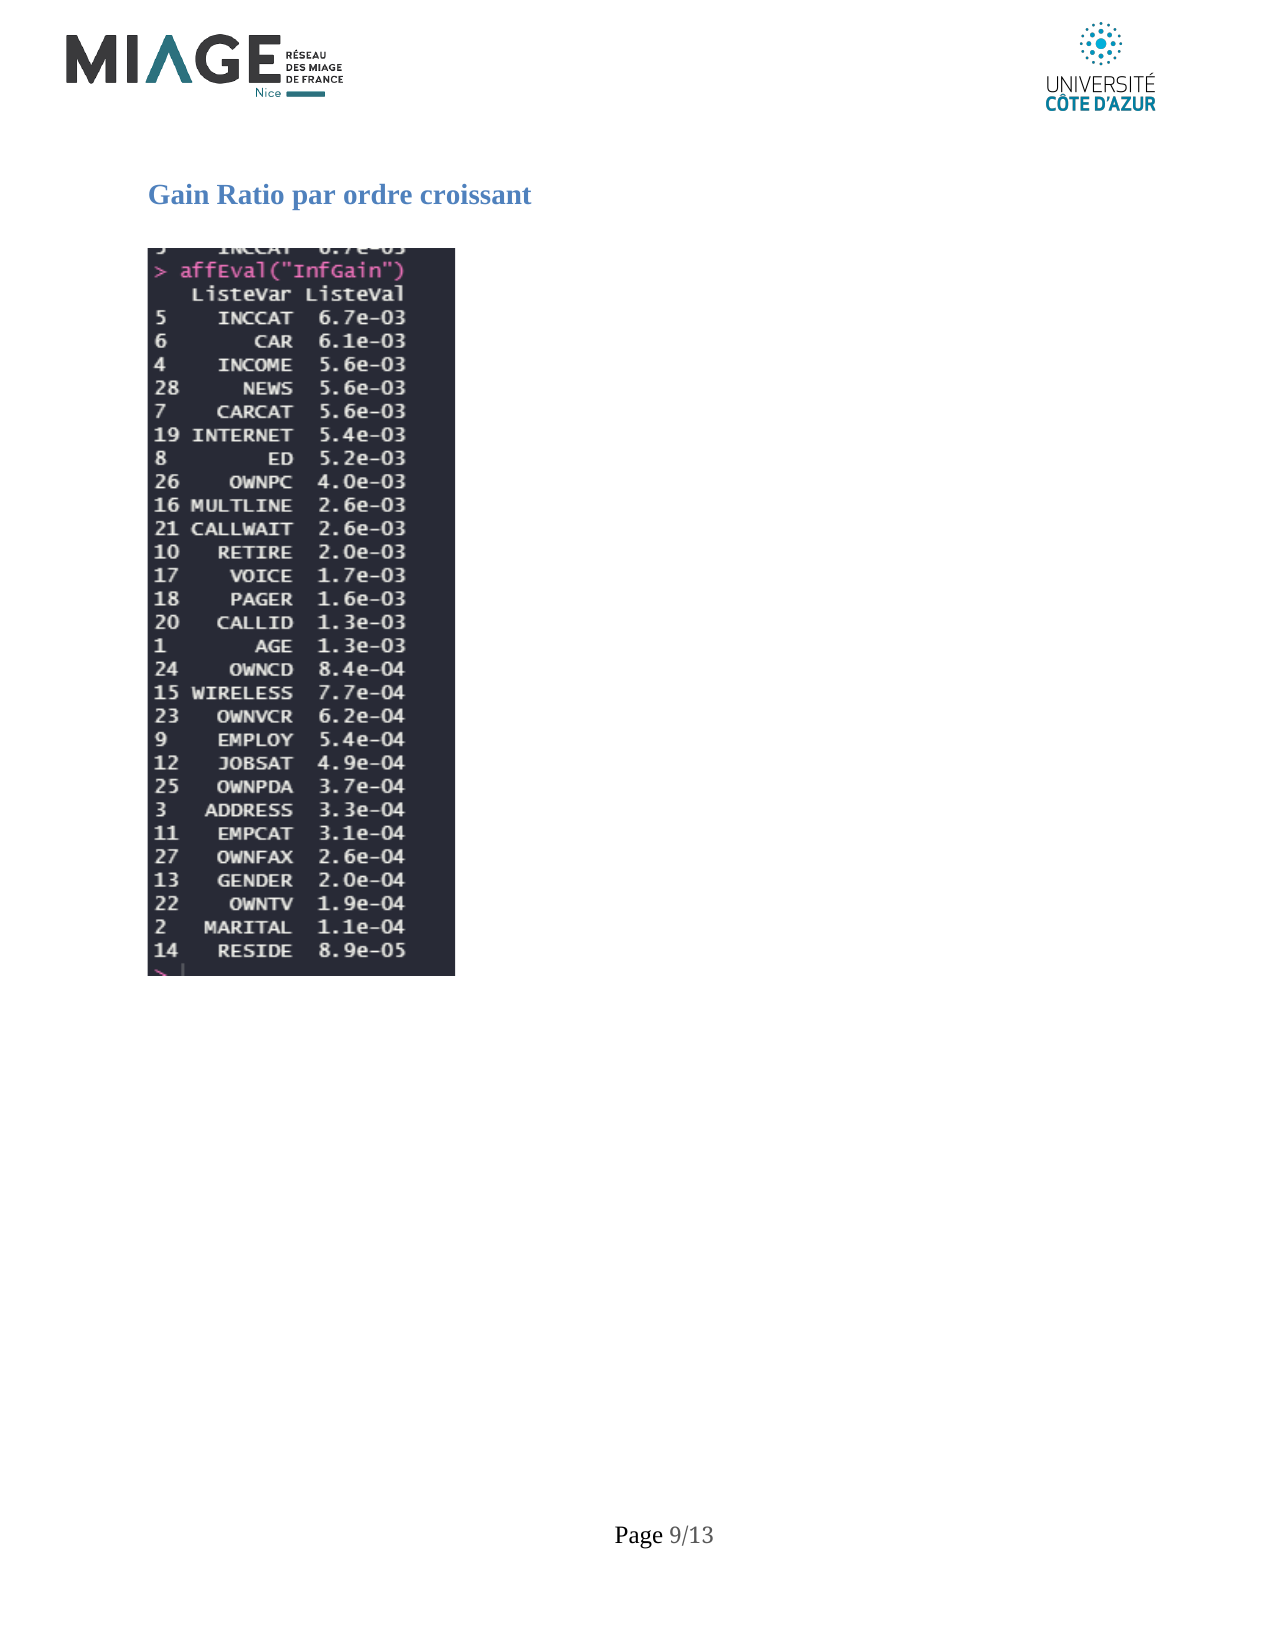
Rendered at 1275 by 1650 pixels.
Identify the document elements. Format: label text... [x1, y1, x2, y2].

picture [1067, 100, 1072, 111]
picture [1046, 22, 1156, 111]
picture [1126, 99, 1134, 111]
picture [66, 34, 343, 97]
picture [147, 248, 456, 976]
text Gain Ratio par ordre croissant [148, 177, 1180, 211]
